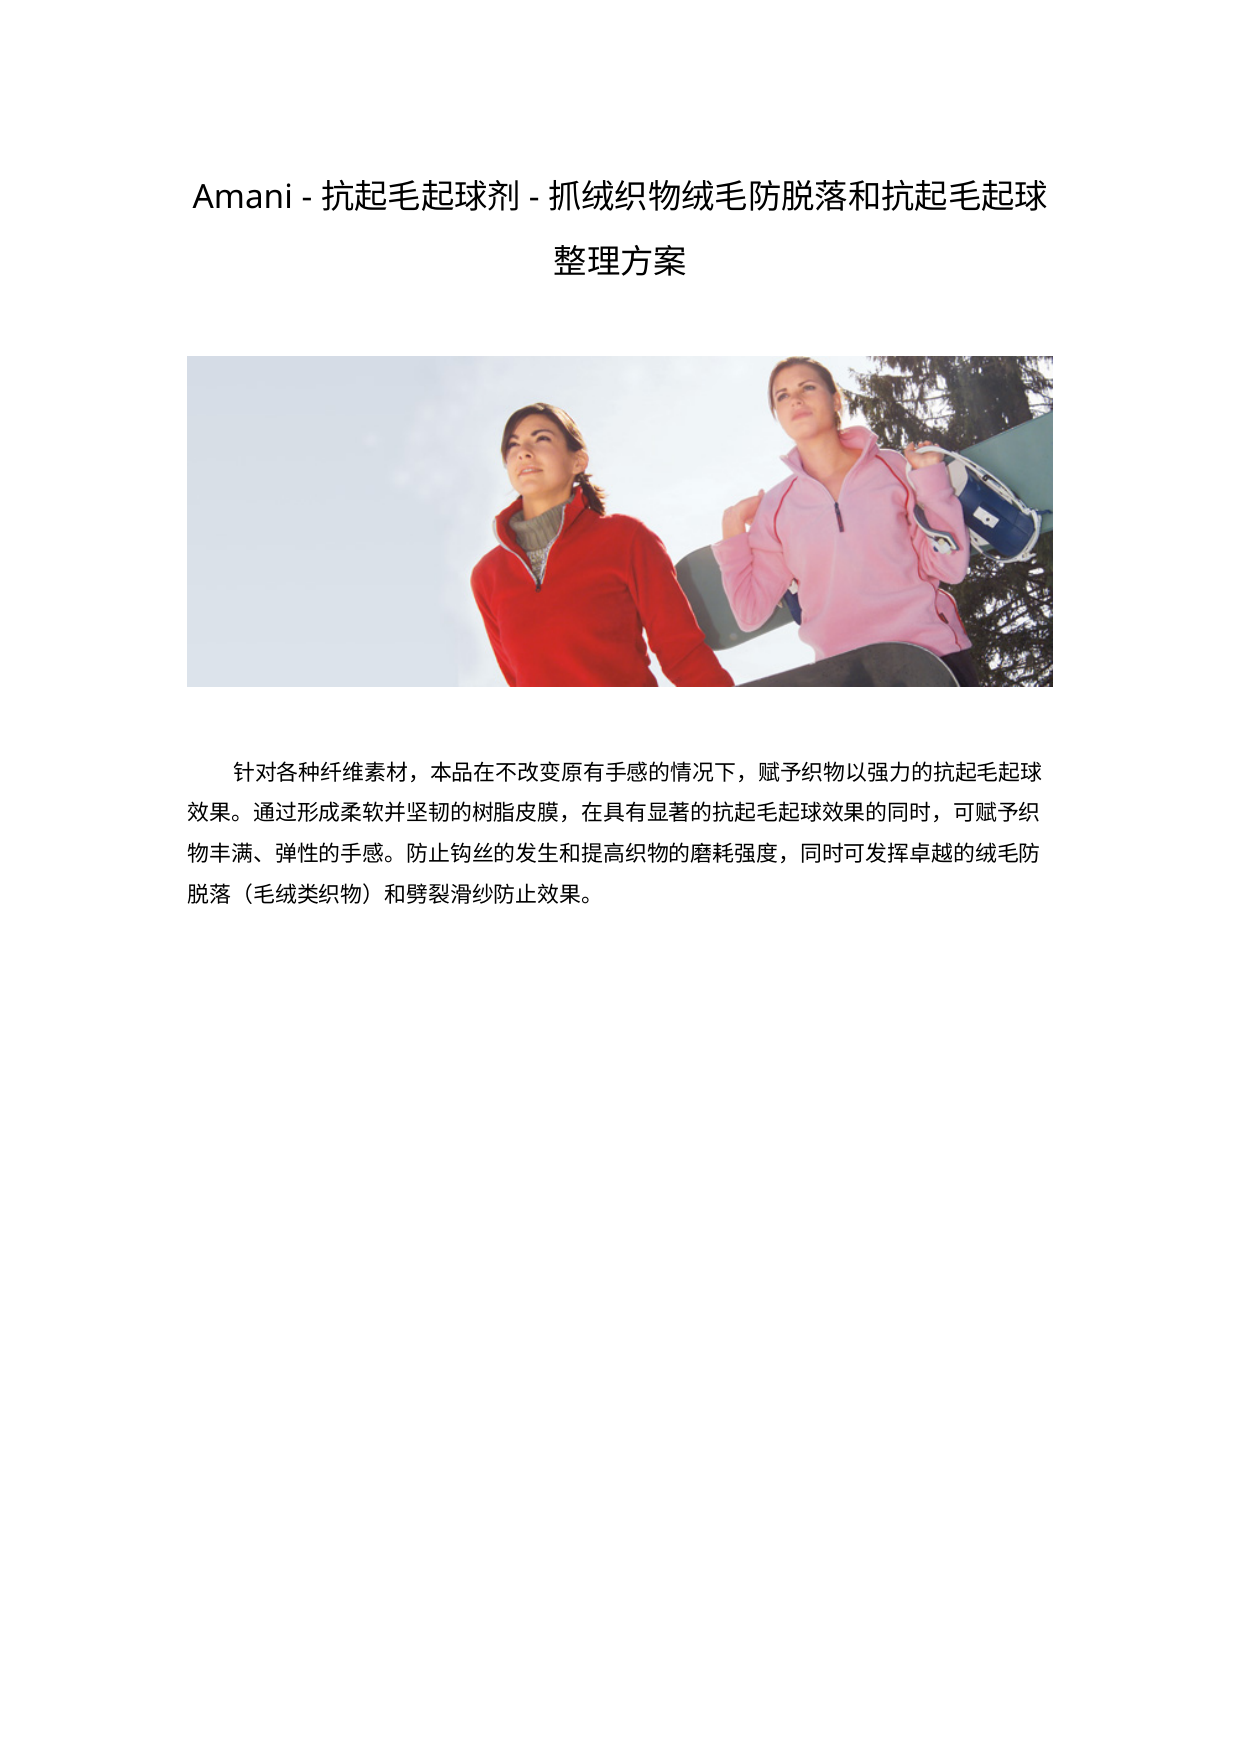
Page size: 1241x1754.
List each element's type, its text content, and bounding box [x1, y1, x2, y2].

text 针对各种纤维素材，本品在不改变原有手感的情况下，赋予织物以强力的抗起毛起球效果。通过形成柔软并坚韧的树脂皮膜，在具有显著的抗起毛起球效果的同时，可赋予织物丰满、弹性的手感。防止钩丝的发生和提高织物的磨耗强度，同时可发挥卓越的绒毛防脱落（毛绒类织物）和劈裂滑纱防止效果。 [187, 754, 1053, 909]
text Amani - 抗起毛起球剂 - 抓绒织物绒毛防脱落和抗起毛起球整理方案 [187, 162, 1053, 292]
picture [187, 356, 1053, 687]
